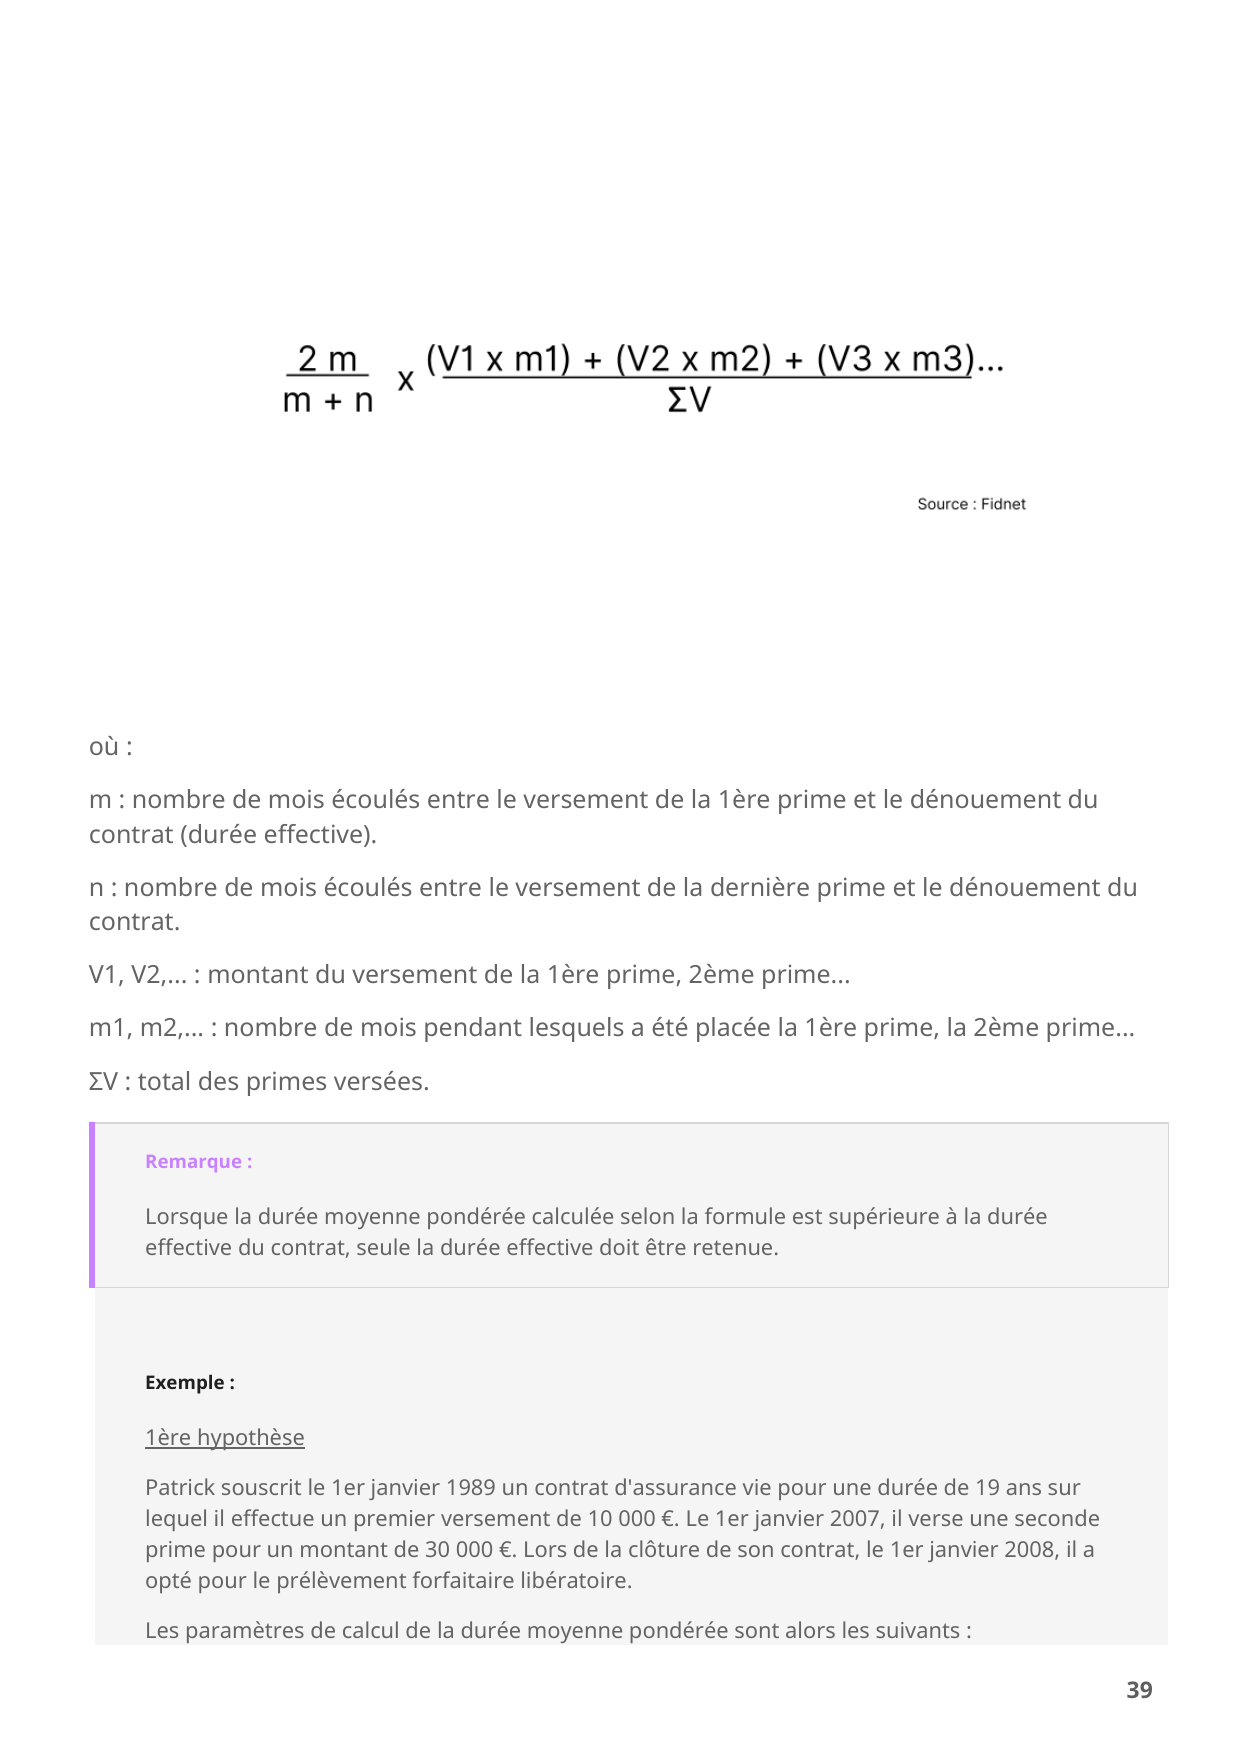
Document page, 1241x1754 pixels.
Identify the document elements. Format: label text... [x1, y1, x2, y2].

picture [212, 78, 1046, 704]
text où : [89, 728, 1169, 763]
text ​m1, m2,... : nombre de mois pendant lesquels a été placée la 1ère prime, la 2ème prime... [89, 1010, 1169, 1044]
text ​V1, V2,... : montant du versement de la 1ère prime, 2ème prime... [89, 957, 1169, 991]
text Lorsque la durée moyenne pondérée calculée selon la formule est supérieure à la durée effective du contrat, seule la durée effective doit être retenue. [95, 1173, 1168, 1287]
text Les paramètres de calcul de la durée moyenne pondérée sont alors les suivants : [95, 1614, 1168, 1645]
text ​m : nombre de mois écoulés entre le versement de la 1ère prime et le dénouement du contrat (durée effective). [89, 782, 1169, 850]
text ΣV : total des primes versées. [89, 1063, 1169, 1097]
text ​n : nombre de mois écoulés entre le versement de la dernière prime et le dénouement du contrat. [89, 869, 1169, 938]
title Remarque : [95, 1124, 1168, 1173]
text 1ère hypothèse [95, 1420, 1168, 1451]
title Exemple : [95, 1345, 1168, 1395]
text Patrick souscrit le 1er janvier 1989 un contrat d'assurance vie pour une durée de 19 ans sur lequel il effectue un premier versement de 10 000 €. Le 1er janvier 2007, il verse une seconde prime pour un montant de 30 000 €. Lors de la clôture de son contrat, le 1er janvier 2008, il a opté pour le prélèvement forfaitaire libératoire. [95, 1470, 1168, 1595]
